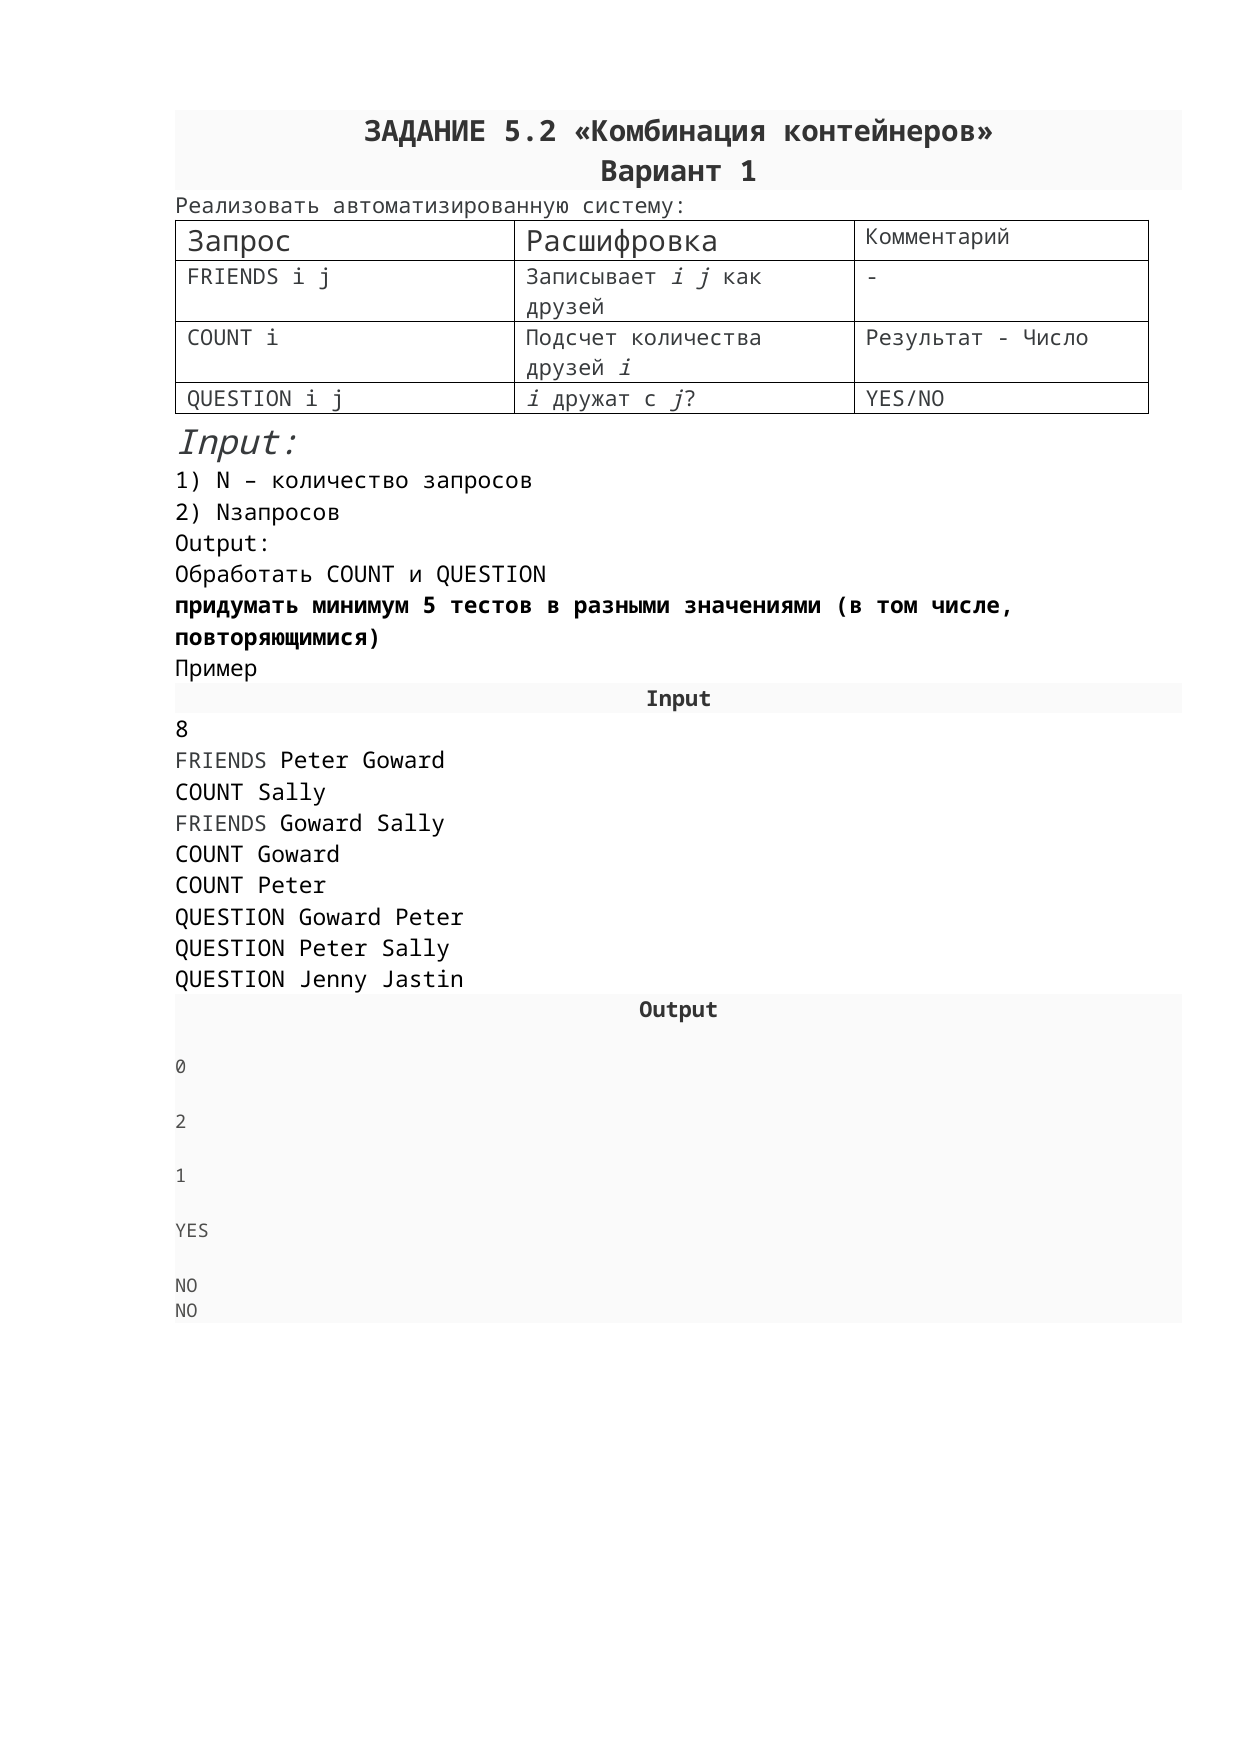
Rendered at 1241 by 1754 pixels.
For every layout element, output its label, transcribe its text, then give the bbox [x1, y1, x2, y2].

table_header Расшифровка [515, 221, 854, 260]
table_cell COUNT i [176, 322, 514, 382]
table_cell FRIENDS i j [176, 261, 514, 321]
text QUESTION Goward Peter [175, 901, 1182, 932]
table_cell QUESTION i j [176, 383, 514, 412]
text Обработать COUNT и QUESTION [175, 558, 1182, 589]
text Реализовать автоматизированную систему: [175, 190, 1182, 219]
table_cell - [855, 261, 1148, 321]
text 1) N – количество запросов [175, 464, 1182, 496]
text ЗАДАНИЕ 5.2 «Комбинация контейнеров» [175, 110, 1182, 150]
text COUNT Peter [175, 869, 1182, 901]
text Output: [175, 527, 1182, 558]
text FRIENDS Peter Goward [175, 744, 1182, 776]
text COUNT Goward [175, 838, 1182, 869]
text 2 [175, 1108, 1182, 1133]
table_header Комментарий [855, 221, 1148, 260]
text FRIENDS Goward Sally [175, 807, 1182, 838]
text COUNT Sally [175, 776, 1182, 807]
table_cell Подсчет количества друзей i [515, 322, 854, 382]
text QUESTION Peter Sally [175, 932, 1182, 963]
text Пример [175, 652, 1182, 683]
text NO [175, 1272, 1182, 1297]
text YES [175, 1217, 1182, 1243]
text QUESTION Jenny Jastin [175, 963, 1182, 994]
text придумать минимум 5 тестов в разными значениями (в том числе, повторяющимися) [175, 589, 1182, 652]
table_cell YES/NO [855, 383, 1148, 412]
text 2) Nзапросов [175, 496, 1182, 527]
text Output [175, 994, 1182, 1024]
text 1 [175, 1163, 1182, 1188]
text NO [175, 1297, 1182, 1323]
table_header Запрос [176, 221, 514, 260]
text 0 [175, 1053, 1182, 1079]
subtitle Input: [175, 418, 1182, 464]
table_cell Результат - Число [855, 322, 1148, 382]
text Вариант 1 [175, 150, 1182, 190]
table_cell Записывает i j как друзей [515, 261, 854, 321]
text 8 [175, 713, 1182, 744]
table_cell i дружат с j? [515, 383, 854, 412]
text Input [175, 683, 1182, 713]
